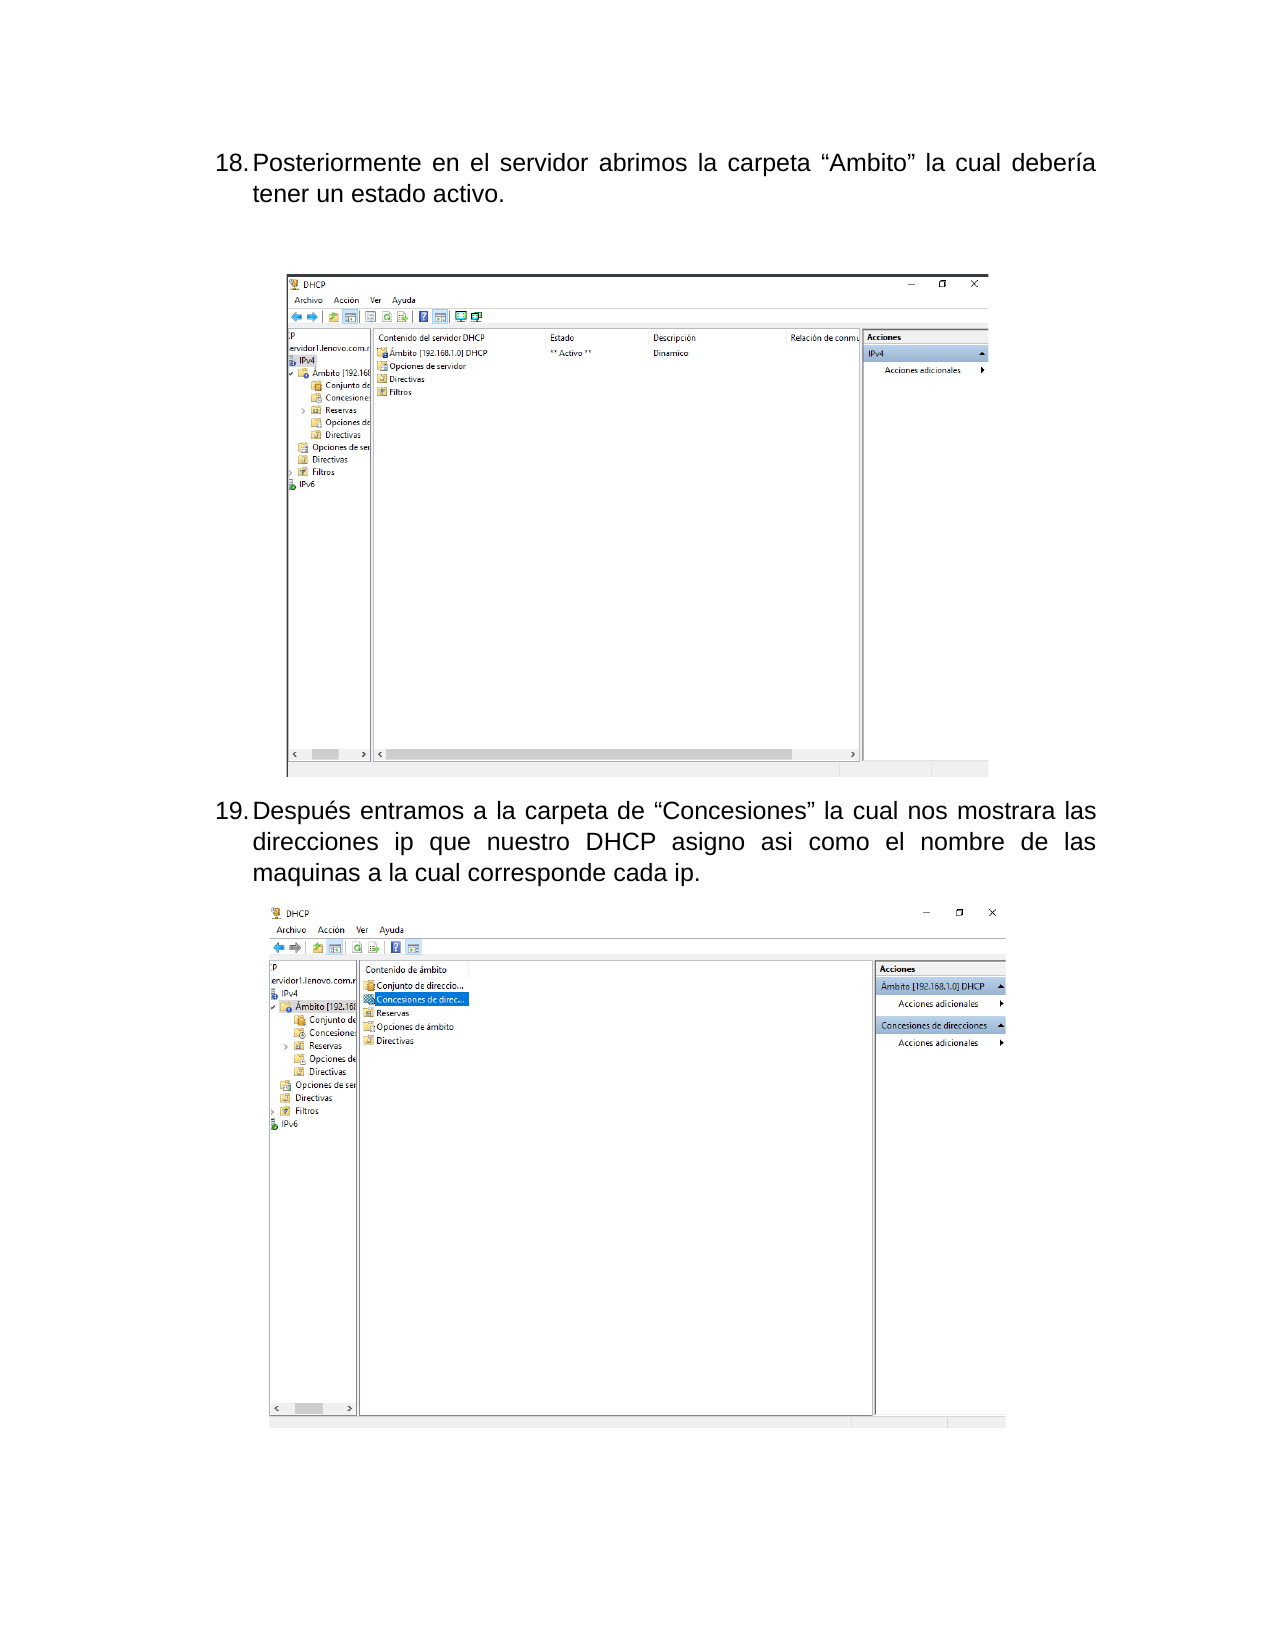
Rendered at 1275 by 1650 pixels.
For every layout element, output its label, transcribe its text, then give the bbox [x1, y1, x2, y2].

picture [269, 905, 1006, 1428]
list Posteriormente en el servidor abrimos la carpeta “Ambito” la cual debería tener un estado activo. [215, 148, 1098, 207]
list Después entramos a la carpeta de “Concesiones” la cual nos mostrara las direcciones ip que nuestro DHCP asigno asi como el nombre de las maquinas a la cual corresponde cada ip. [215, 796, 1098, 886]
picture [286, 274, 989, 777]
